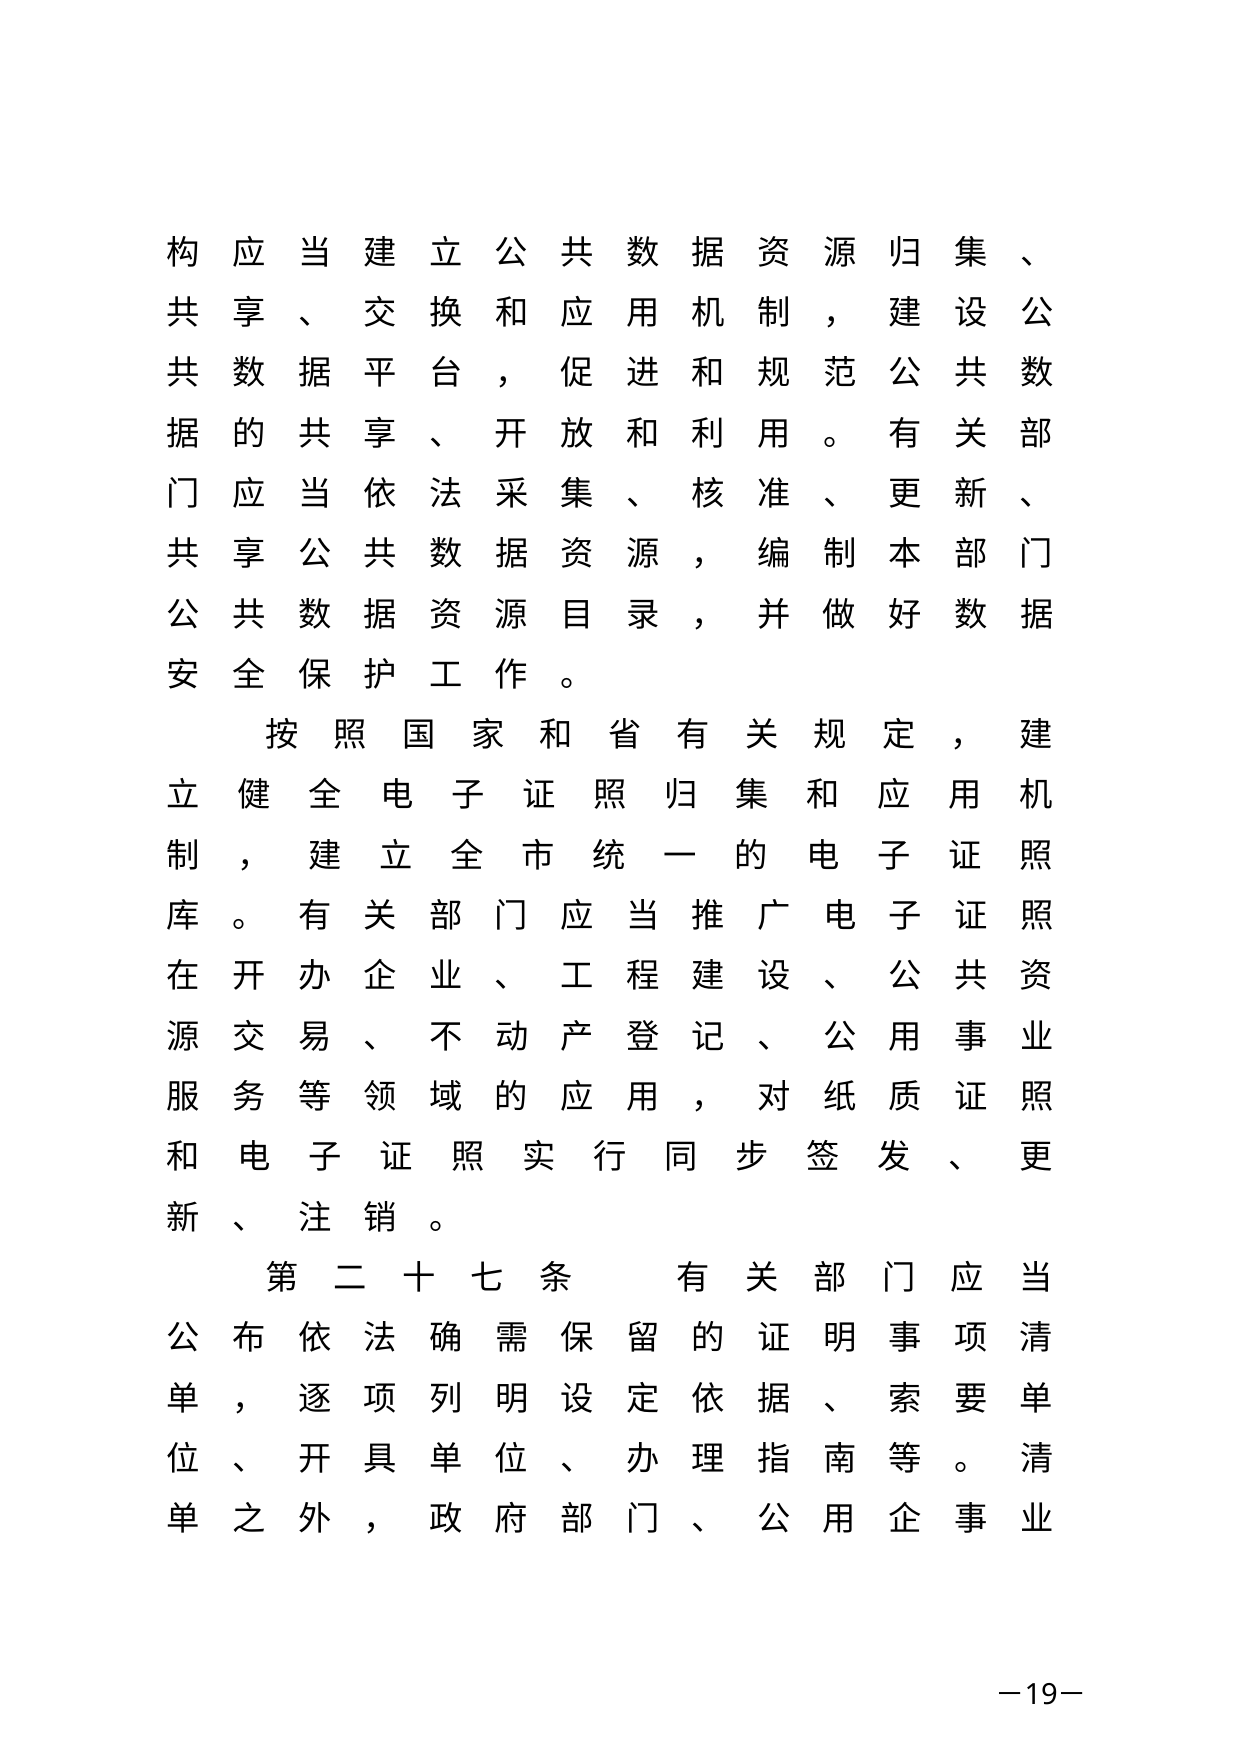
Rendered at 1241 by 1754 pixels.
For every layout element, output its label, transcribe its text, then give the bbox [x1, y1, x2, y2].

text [167, 219, 1085, 702]
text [167, 1245, 1085, 1546]
text 按照国家和省有关规定，建立健全电子证照归集和应用机制，建立全市统一的电子证照库。有关部门应当推广电子证照在开办企业、工程建设、公共资源交易、不动产登记、公用事业服务等领域的应用，对纸质证照和电子证照实行同步签发、更新、注销。 [167, 702, 1085, 1245]
